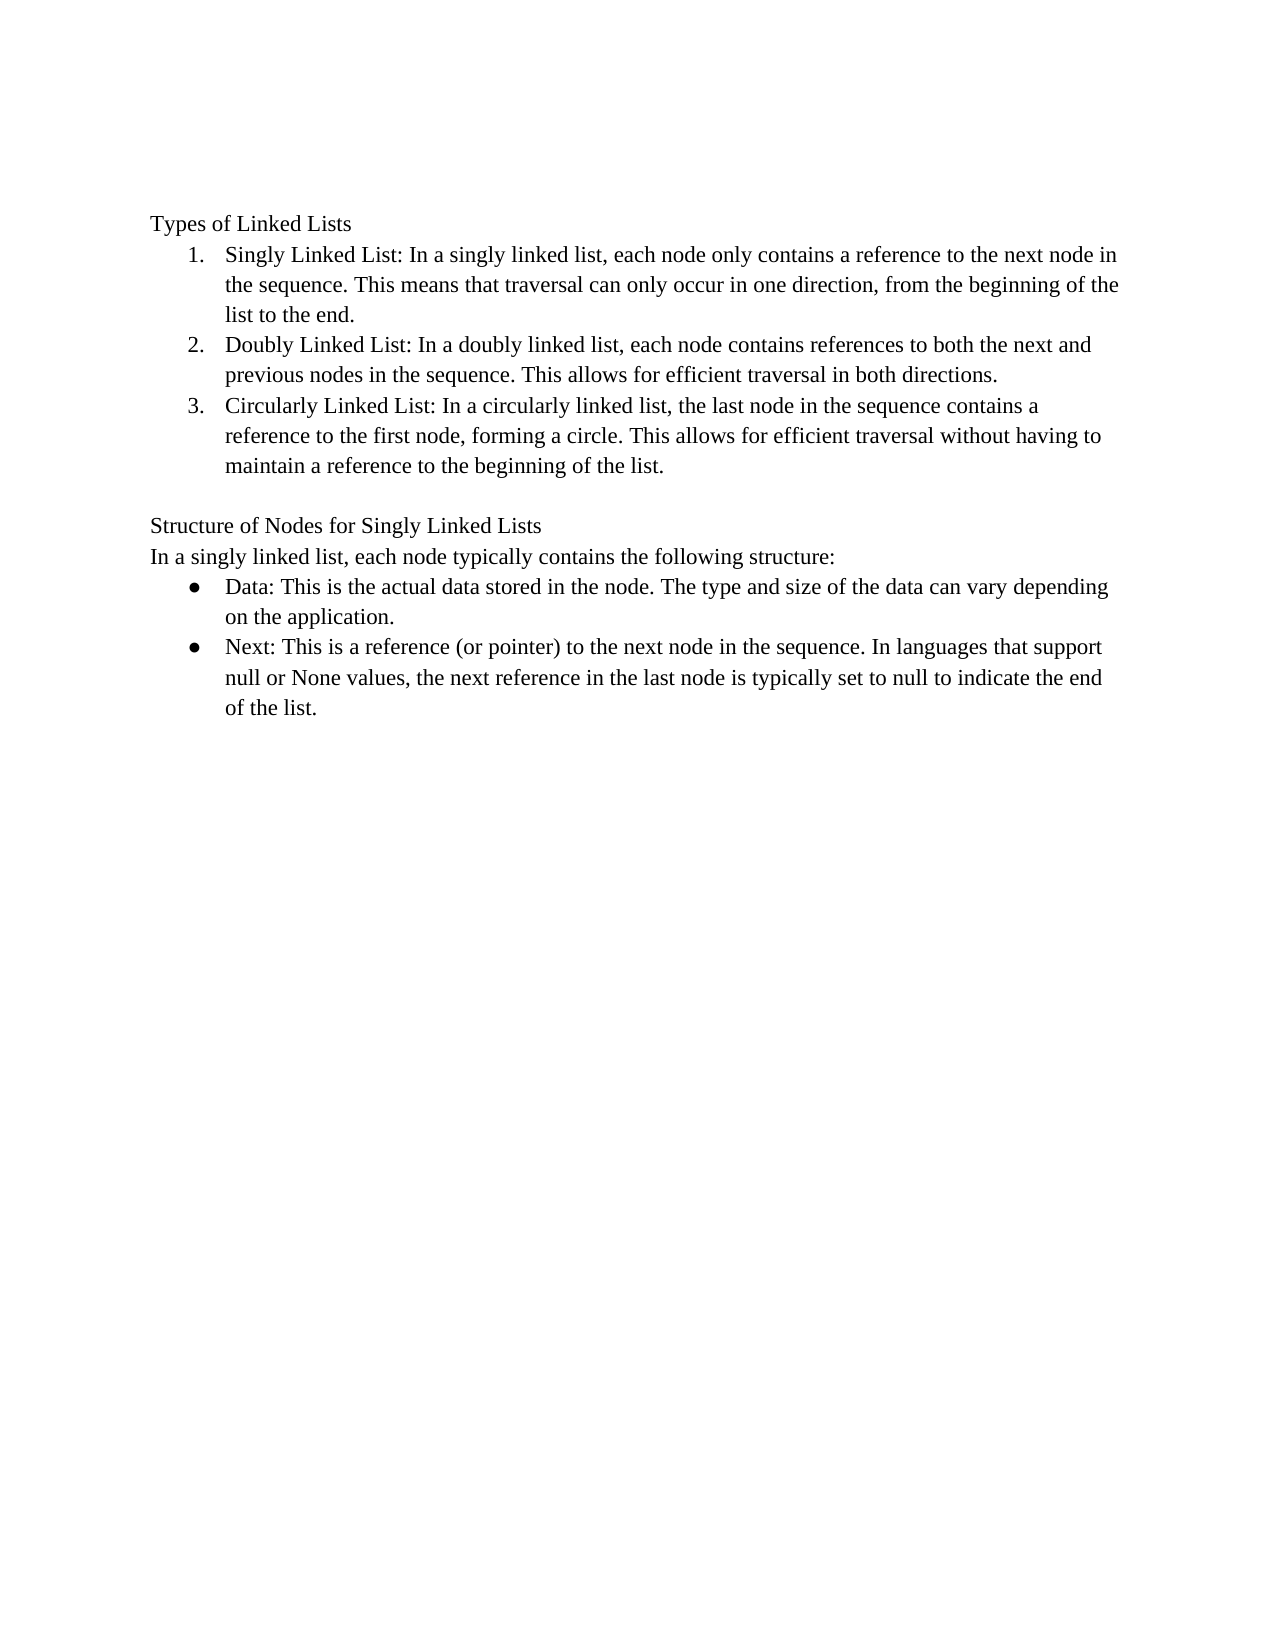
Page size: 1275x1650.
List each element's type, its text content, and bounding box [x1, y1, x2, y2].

list Circularly Linked List: In a circularly linked list, the last node in the sequence contains a reference to the first node, forming a circle. This allows for efficient traversal without having to maintain a reference to the beginning of the list. [187, 392, 1125, 478]
list Next: This is a reference (or pointer) to the next node in the sequence. In languages that support null or None values, the next reference in the last node is typically set to null to indicate the end of the list. [187, 633, 1125, 720]
text In a singly linked list, each node typically contains the following structure: [150, 543, 1125, 569]
text Structure of Nodes for Singly Linked Lists [150, 512, 1125, 539]
list Doubly Linked List: In a doubly linked list, each node contains references to both the next and previous nodes in the sequence. This allows for efficient traversal in both directions. [187, 331, 1125, 388]
text Types of Linked Lists [150, 210, 1125, 237]
list Data: This is the actual data stored in the node. The type and size of the data can vary depending on the application. [187, 573, 1125, 629]
list Singly Linked List: In a singly linked list, each node only contains a reference to the next node in the sequence. This means that traversal can only occur in one direction, from the beginning of the list to the end. [187, 241, 1125, 327]
